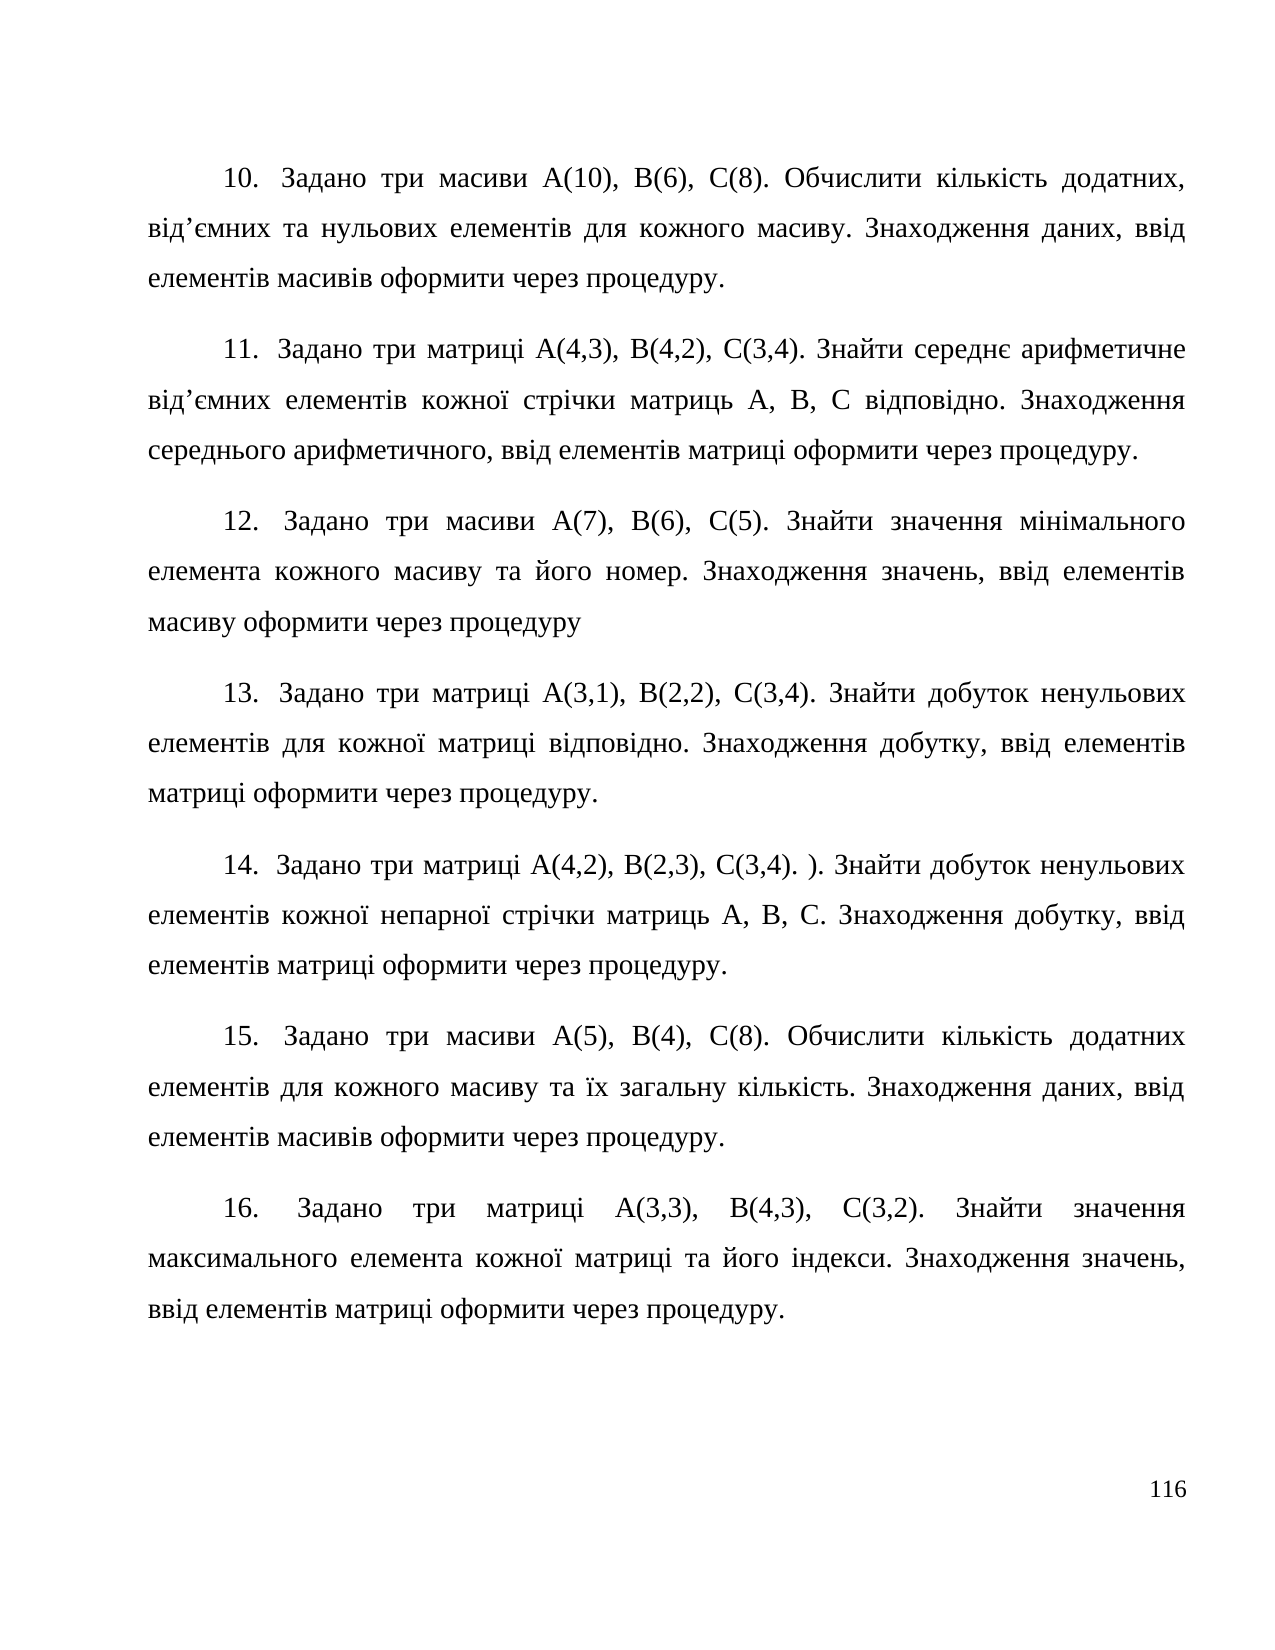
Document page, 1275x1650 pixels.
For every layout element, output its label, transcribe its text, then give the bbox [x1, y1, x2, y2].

text 12. Задано три масиви А(7), В(6), С(5). Знайти значення мінімального елемента кожного масиву та його номер. Знаходження значень, ввід елементів масиву оформити через процедуру [148, 503, 1186, 637]
text 10. Задано три масиви А(10), В(6), С(8). Обчислити кількість додатних, від’ємних та нульових елементів для кожного масиву. Знаходження даних, ввід елементів масивів оформити через процедуру. [148, 160, 1186, 294]
text 16. Задано три матриці А(3,3), В(4,3), С(3,2). Знайти значення максимального елемента кожної матриці та його індекси. Знаходження значень, ввід елементів матриці оформити через процедуру. [148, 1190, 1186, 1324]
text 13. Задано три матриці А(3,1), В(2,2), С(3,4). Знайти добуток ненульових елементів для кожної матриці відповідно. Знаходження добутку, ввід елементів матриці оформити через процедуру. [148, 675, 1186, 809]
text 11. Задано три матриці А(4,3), В(4,2), С(3,4). Знайти середнє арифметичне від’ємних елементів кожної стрічки матриць А, В, С відповідно. Знаходження середнього арифметичного, ввід елементів матриці оформити через процедуру. [148, 331, 1186, 466]
text 15. Задано три масиви А(5), В(4), С(8). Обчислити кількість додатних елементів для кожного масиву та їх загальну кількість. Знаходження даних, ввід елементів масивів оформити через процедуру. [148, 1018, 1186, 1153]
text 14. Задано три матриці А(4,2), В(2,3), С(3,4). ). Знайти добуток ненульових елементів кожної непарної стрічки матриць А, В, С. Знаходження добутку, ввід елементів матриці оформити через процедуру. [148, 847, 1186, 981]
